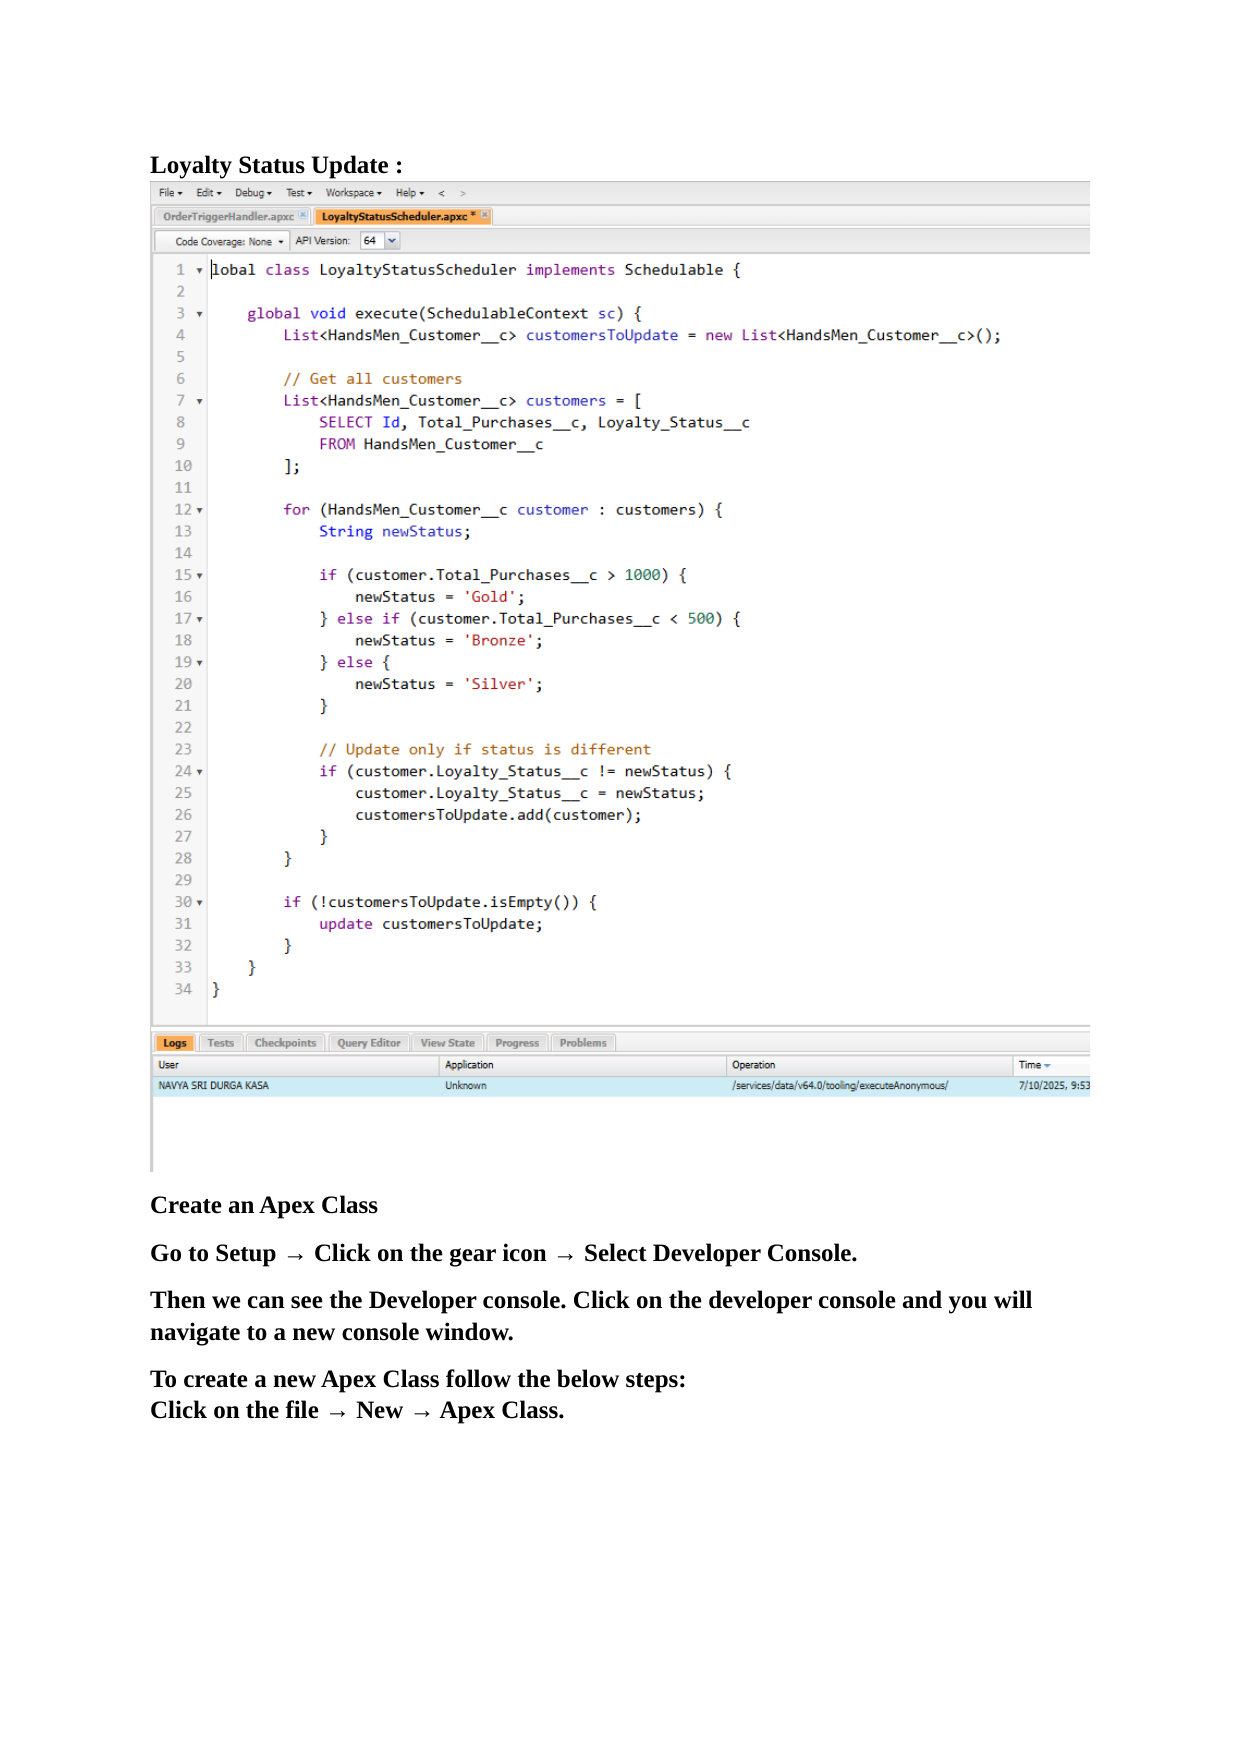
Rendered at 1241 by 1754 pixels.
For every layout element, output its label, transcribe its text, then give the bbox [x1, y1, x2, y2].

text Go to Setup → Click on the gear icon → Select Developer Console. [150, 1238, 1090, 1267]
picture [150, 181, 1091, 1172]
text To create a new Apex Class follow the below steps: Click on the file → New → Apex Class. [150, 1364, 1090, 1424]
text Create an Apex Class [150, 1190, 1090, 1219]
text Then we can see the Developer console. Click on the developer console and you will navigate to a new console window. [150, 1286, 1090, 1345]
text Loyalty Status Update : [150, 150, 1090, 181]
